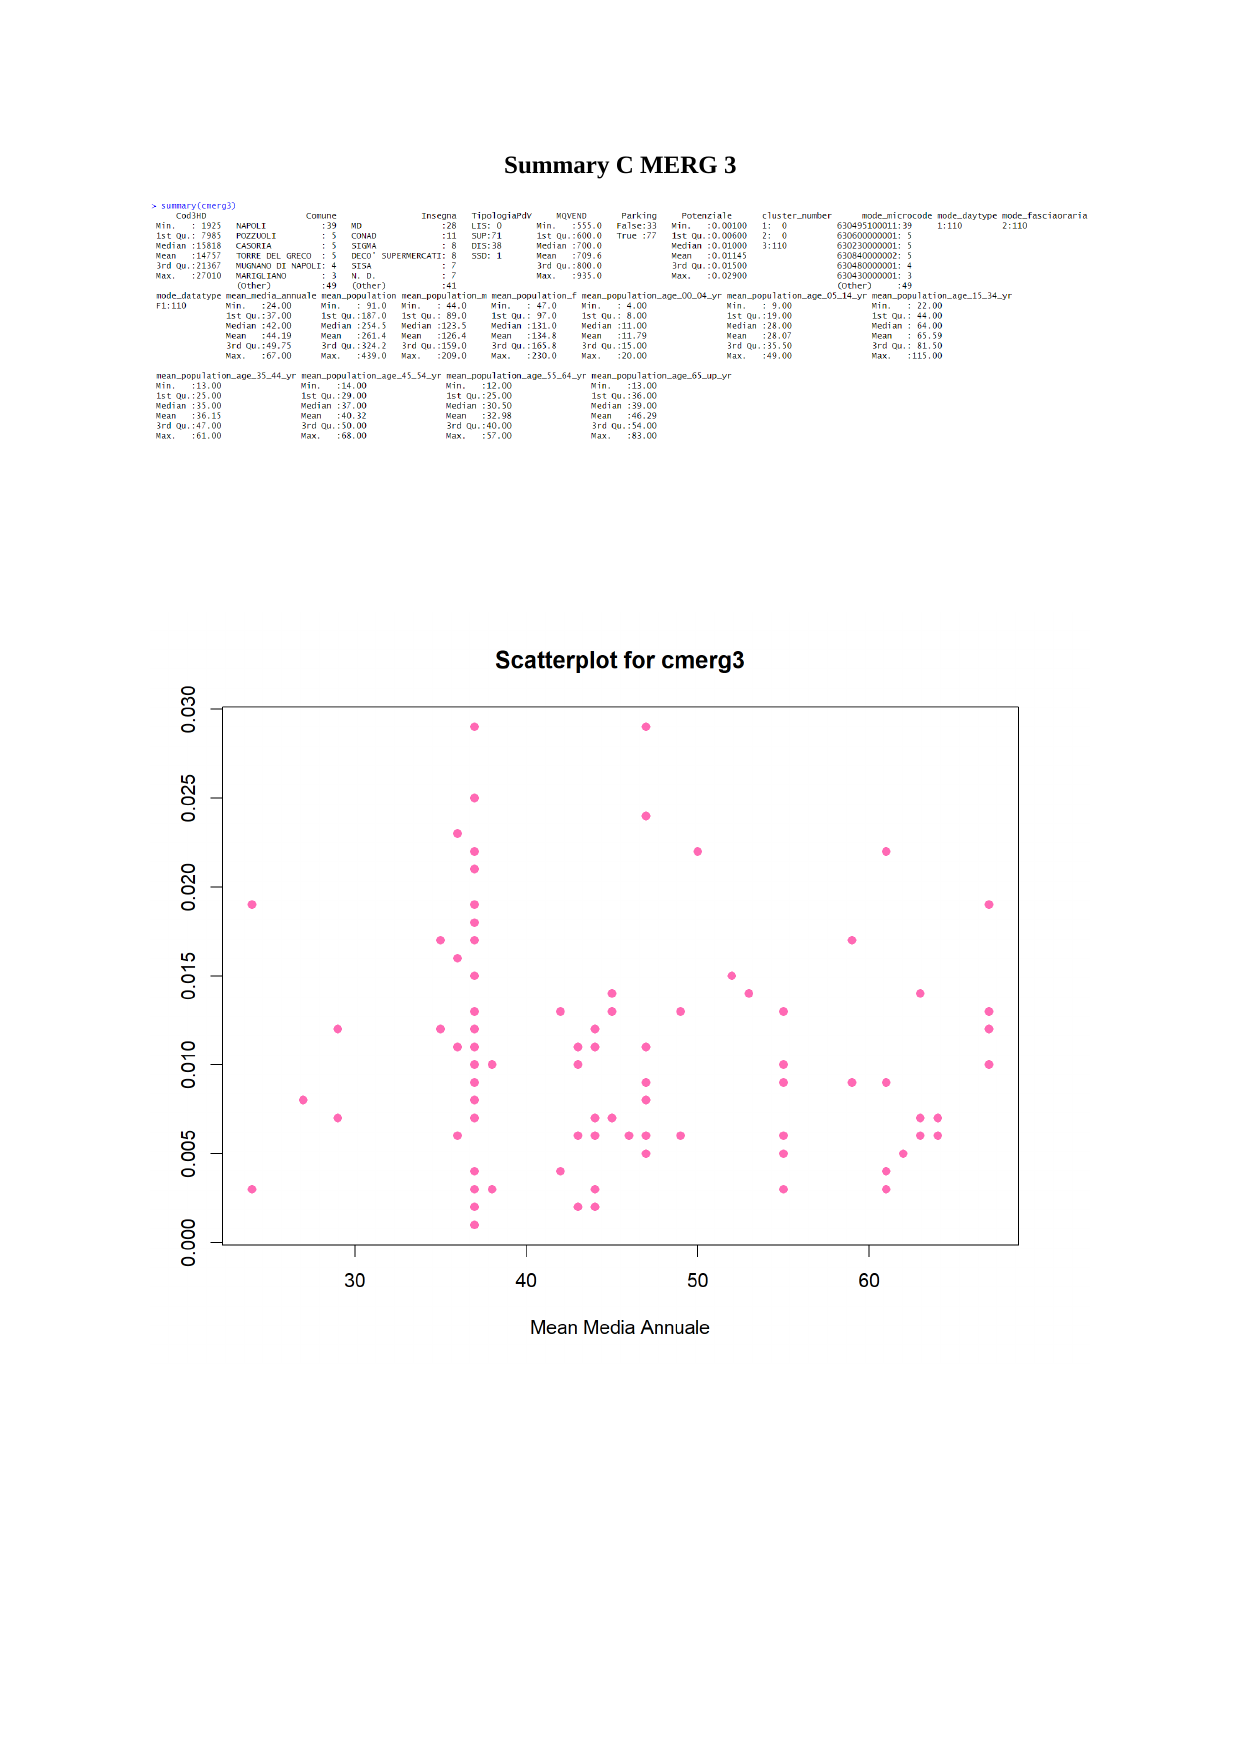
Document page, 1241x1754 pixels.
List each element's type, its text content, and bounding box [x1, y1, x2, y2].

text Summary C MERG 3 [150, 150, 1090, 179]
picture [150, 612, 1091, 1364]
picture [150, 197, 1091, 445]
